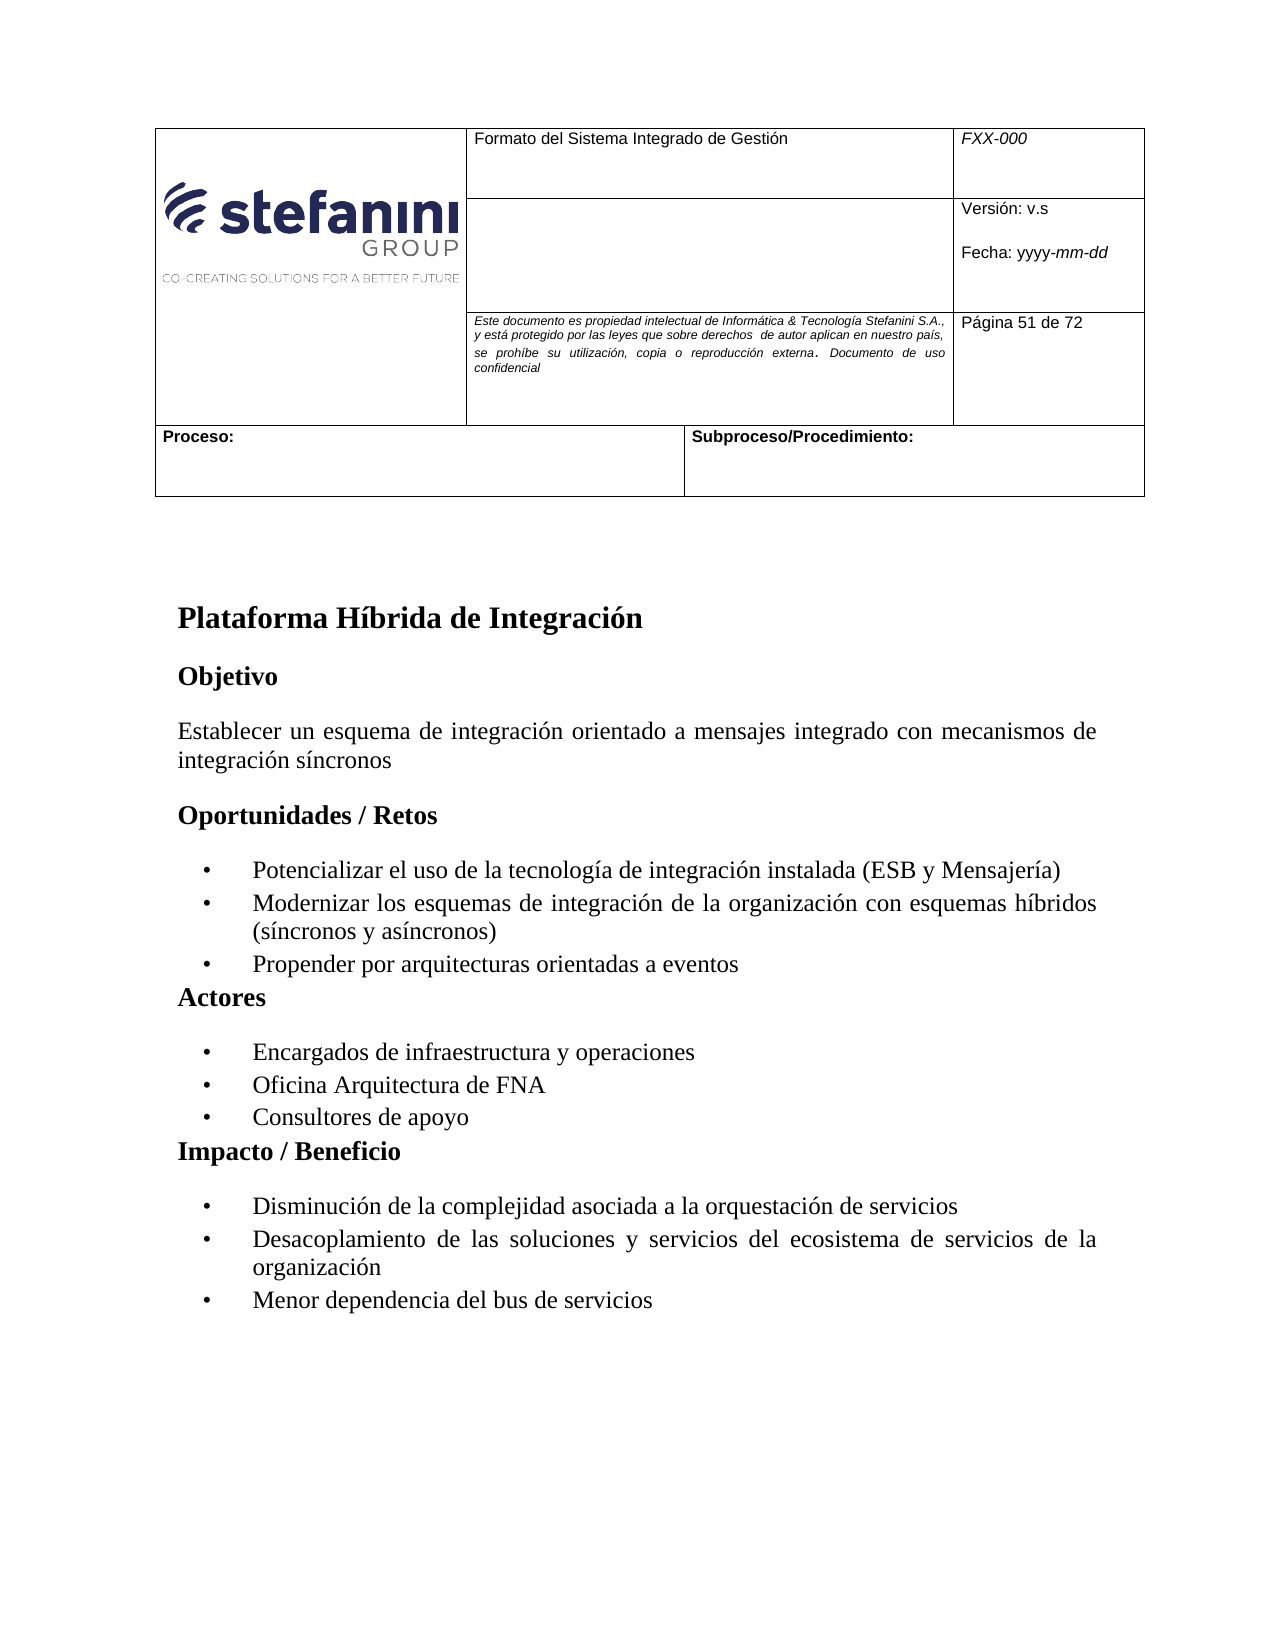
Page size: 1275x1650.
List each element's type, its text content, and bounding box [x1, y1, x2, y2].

list Menor dependencia del bus de servicios​ [202, 1285, 1098, 1314]
list Encargados de infraestructura y operaciones​ [202, 1037, 1098, 1066]
list Oficina Arquitectura de FNA​ [202, 1070, 1098, 1099]
list Desacoplamiento de las soluciones y servicios del ecosistema de servicios de la organización​ [202, 1224, 1098, 1281]
list Propender por arquitecturas orientadas a eventos​ [202, 949, 1098, 978]
list Potencializar el uso de la tecnología de integración instalada (ESB y Mensajería)​ [202, 855, 1098, 884]
text Establecer un esquema de integración orientado a mensajes integrado con mecanismos de integración síncronos​ [177, 716, 1098, 774]
subtitle Plataforma Híbrida de Integración [177, 599, 1098, 635]
subtitle Objetivo [177, 660, 1098, 691]
list Disminución de la complejidad asociada a la orquestación de servicios​ [202, 1191, 1098, 1220]
list Consultores de apoyo​ [202, 1102, 1098, 1131]
picture [162, 182, 460, 286]
subtitle Actores [177, 981, 1098, 1012]
subtitle Impacto / Beneficio [177, 1135, 1098, 1166]
subtitle Oportunidades / Retos [177, 799, 1098, 830]
list Modernizar los esquemas de integración de la organización con esquemas híbridos (síncronos y asíncronos)​ [202, 888, 1098, 945]
